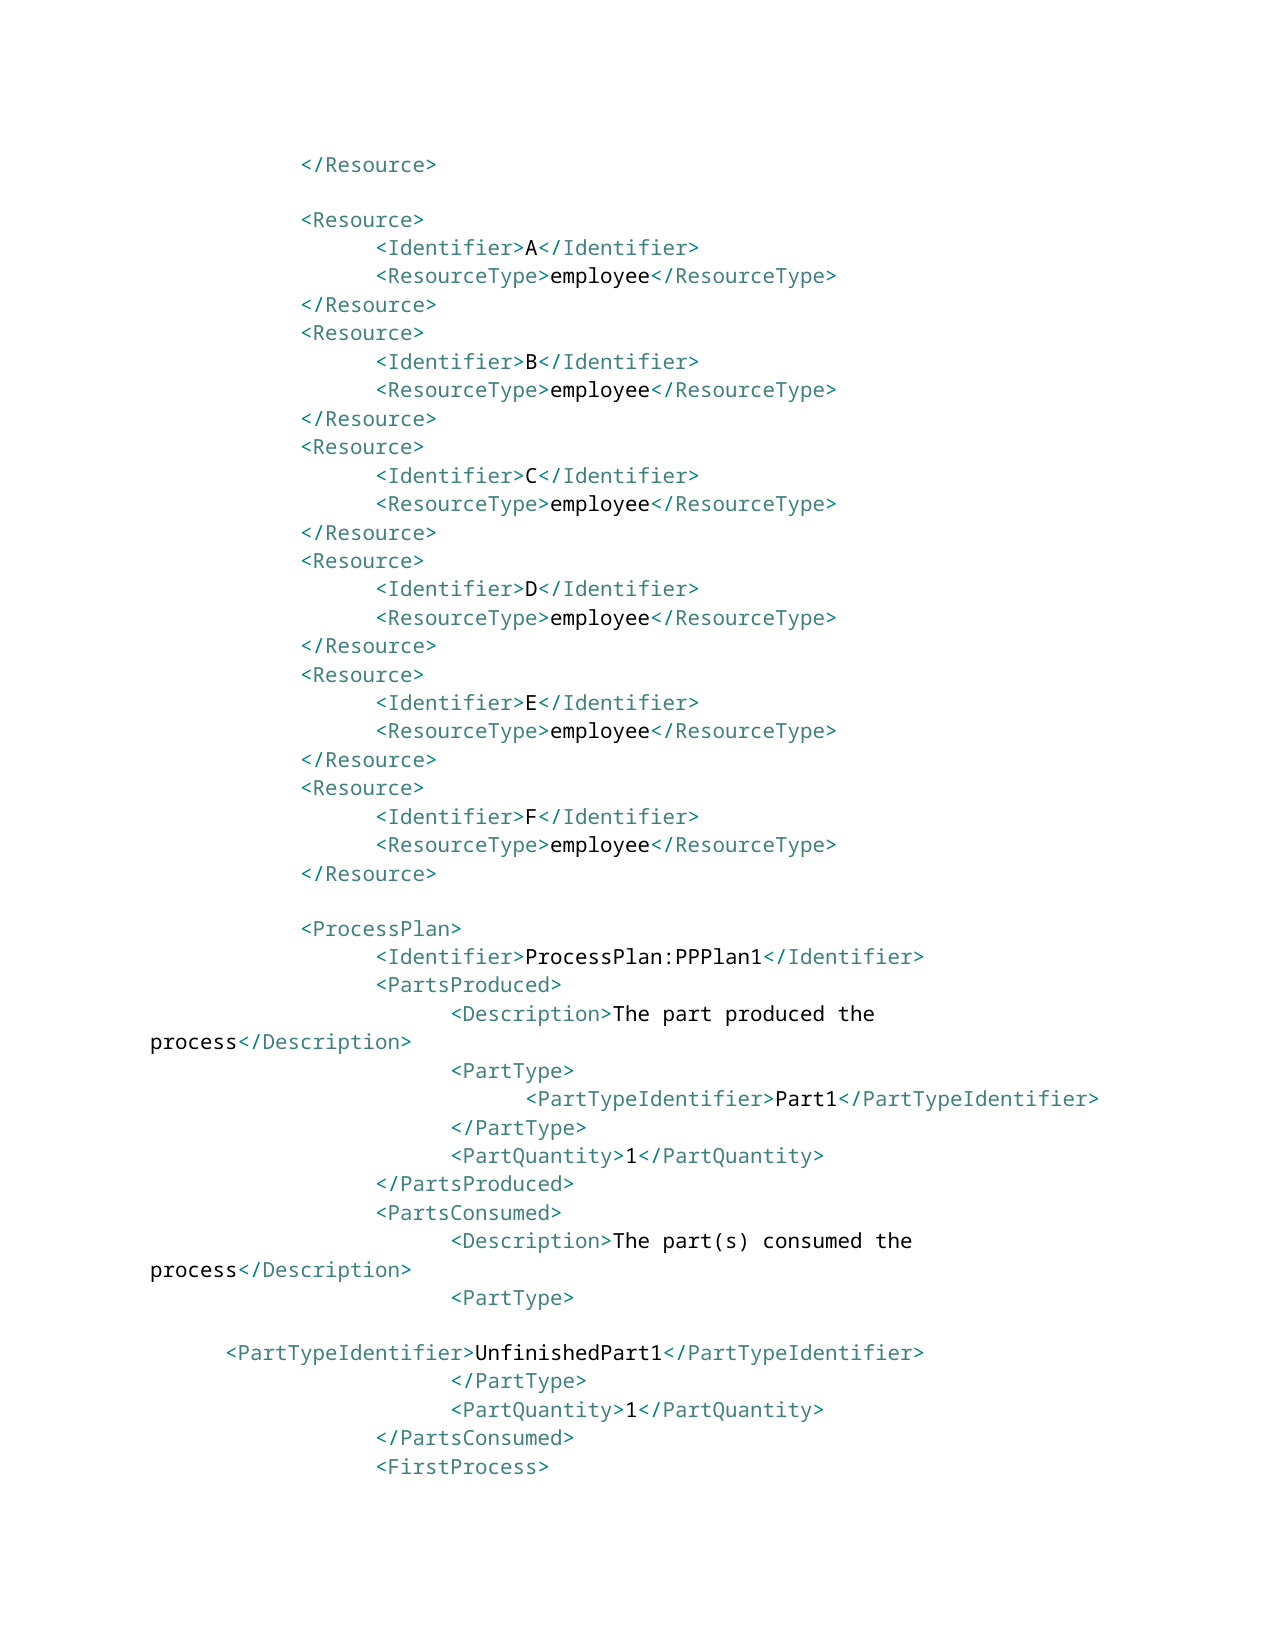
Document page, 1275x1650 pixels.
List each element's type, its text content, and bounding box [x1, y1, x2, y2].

text <ProcessPlan> [150, 914, 1125, 942]
text <Identifier>C</Identifier> [150, 461, 1125, 489]
text <Resource> [150, 205, 1125, 233]
text </Resource> [150, 745, 1125, 773]
text <Resource> [150, 546, 1125, 574]
text <ResourceType>employee</ResourceType> [150, 603, 1125, 631]
text <Identifier>ProcessPlan:PPPlan1</Identifier> [150, 942, 1125, 971]
text <Resource> [150, 660, 1125, 688]
text <Description>The part(s) consumed the process</Description> [150, 1226, 1125, 1283]
text <Identifier>A</Identifier> [150, 233, 1125, 262]
text </Resource> [150, 404, 1125, 432]
text </Resource> [150, 631, 1125, 660]
text <ResourceType>employee</ResourceType> [150, 830, 1125, 859]
text </Resource> [150, 859, 1125, 887]
text <PartsProduced> [150, 971, 1125, 999]
text </Resource> [150, 290, 1125, 318]
text <PartTypeIdentifier>Part1</PartTypeIdentifier> [150, 1084, 1125, 1113]
text </Resource> [150, 150, 1125, 178]
text <ResourceType>employee</ResourceType> [150, 717, 1125, 745]
text <PartQuantity>1</PartQuantity> [150, 1395, 1125, 1423]
text <Resource> [150, 773, 1125, 802]
text </PartsProduced> [150, 1169, 1125, 1198]
text <PartType> [150, 1056, 1125, 1084]
text <Identifier>B</Identifier> [150, 347, 1125, 375]
text </Resource> [150, 518, 1125, 546]
text <Identifier>D</Identifier> [150, 574, 1125, 603]
text <ResourceType>employee</ResourceType> [150, 489, 1125, 518]
text </PartsConsumed> [150, 1423, 1125, 1452]
text <Description>The part produced the process</Description> [150, 999, 1125, 1056]
text <Identifier>E</Identifier> [150, 688, 1125, 717]
text </PartType> [150, 1367, 1125, 1395]
text <ResourceType>employee</ResourceType> [150, 375, 1125, 404]
text <PartType> [150, 1283, 1125, 1312]
text <ResourceType>employee</ResourceType> [150, 262, 1125, 290]
text <PartTypeIdentifier>UnfinishedPart1</PartTypeIdentifier> [150, 1312, 1125, 1367]
text <FirstProcess> [150, 1452, 1125, 1480]
text <Resource> [150, 432, 1125, 461]
text <PartsConsumed> [150, 1198, 1125, 1226]
text <Resource> [150, 318, 1125, 347]
text <Identifier>F</Identifier> [150, 802, 1125, 830]
text <PartQuantity>1</PartQuantity> [150, 1141, 1125, 1169]
text </PartType> [150, 1113, 1125, 1141]
